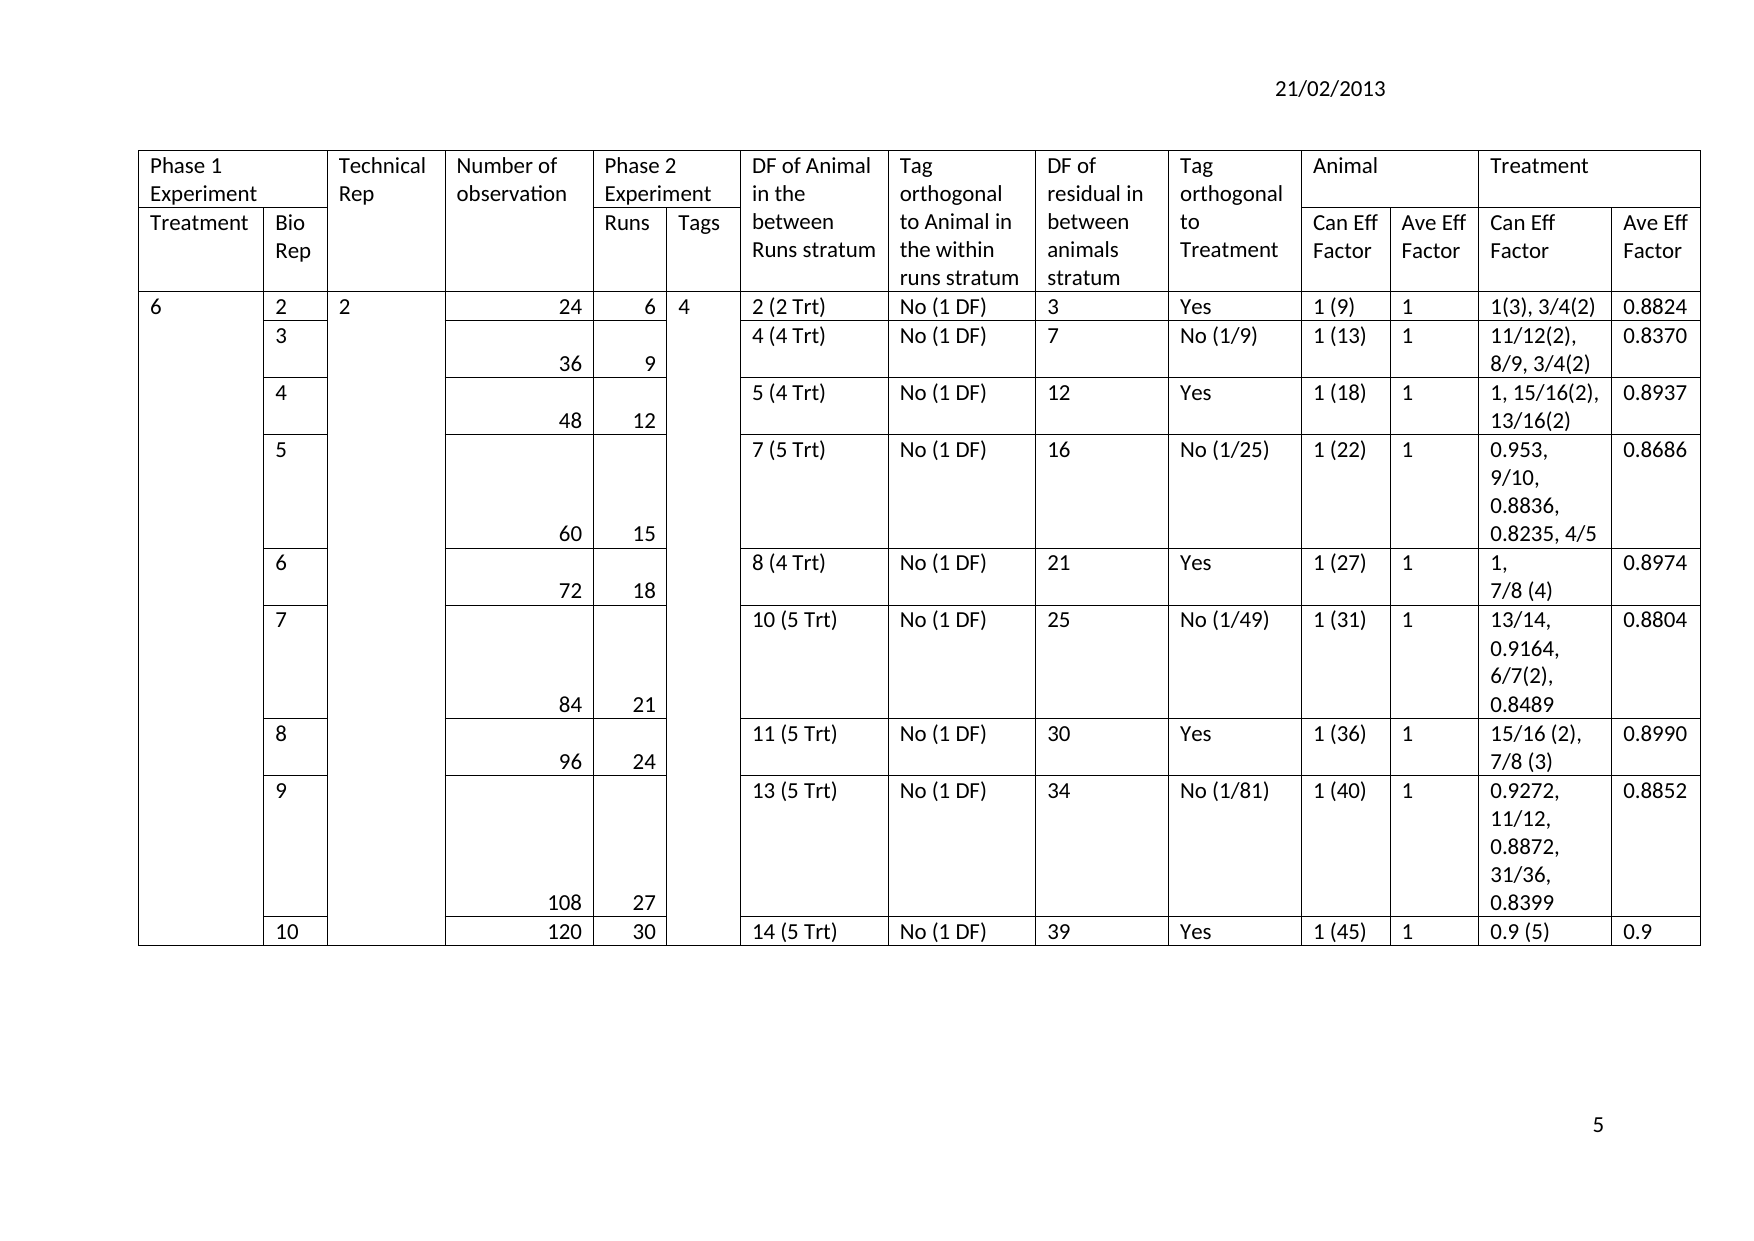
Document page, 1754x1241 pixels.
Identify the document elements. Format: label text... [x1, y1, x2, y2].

table_cell 4 (4 Trt) [741, 321, 888, 377]
table_cell 0.8824 [1612, 292, 1700, 320]
table_cell Runs [594, 208, 666, 291]
table_cell No (1/25) [1169, 435, 1301, 547]
table_cell Bio Rep [264, 208, 327, 291]
table_header Phase 1 Experiment [139, 151, 327, 207]
table_cell No (1/9) [1169, 321, 1301, 377]
table_cell Can Eff Factor [1302, 208, 1390, 291]
table_cell 6 [139, 292, 263, 945]
table_cell 7 [264, 606, 327, 718]
table_cell 72 [446, 549, 593, 604]
table_cell 18 [594, 549, 666, 604]
table_cell 13 (5 Trt) [741, 776, 888, 916]
table_cell Yes [1169, 549, 1301, 604]
table_cell 0.8852 [1612, 776, 1700, 916]
table_cell 0.9 [1612, 917, 1700, 945]
table_cell 7 [1036, 321, 1168, 377]
table_cell 1 [1391, 549, 1478, 604]
table_cell 9 [594, 321, 666, 377]
table_cell No (1 DF) [889, 719, 1035, 775]
table_cell 25 [1036, 606, 1168, 718]
table_cell 4 [667, 292, 740, 945]
table_cell No (1 DF) [889, 606, 1035, 718]
table_cell 9 [264, 776, 327, 916]
table_header Number of observation [446, 151, 593, 291]
table_cell 1 (9) [1302, 292, 1390, 320]
table_cell No (1 DF) [889, 435, 1035, 547]
table_cell Yes [1169, 719, 1301, 775]
table_cell 24 [594, 719, 666, 775]
table_cell 1, 15/16(2), 13/16(2) [1479, 378, 1611, 434]
table_cell 30 [594, 917, 666, 945]
table_cell No (1/49) [1169, 606, 1301, 718]
table_cell Treatment [139, 208, 263, 291]
table_header DF of Animal in the between Runs stratum [741, 151, 888, 291]
table_cell 1 (27) [1302, 549, 1390, 604]
table_header Technical Rep [328, 151, 445, 291]
table_cell No (1 DF) [889, 549, 1035, 604]
table_cell 21 [1036, 549, 1168, 604]
table_cell 15 [594, 435, 666, 547]
table_cell 12 [1036, 378, 1168, 434]
table_cell 2 (2 Trt) [741, 292, 888, 320]
table_cell 1 (36) [1302, 719, 1390, 775]
table_cell Ave Eff Factor [1391, 208, 1478, 291]
table_cell 0.9 (5) [1479, 917, 1611, 945]
table_cell No (1 DF) [889, 776, 1035, 916]
table_cell 120 [446, 917, 593, 945]
table_cell 13/14, 0.9164, 6/7(2), 0.8489 [1479, 606, 1611, 718]
table_cell 27 [594, 776, 666, 916]
table_cell 60 [446, 435, 593, 547]
table_cell Yes [1169, 917, 1301, 945]
table_cell 14 (5 Trt) [741, 917, 888, 945]
table_cell 10 (5 Trt) [741, 606, 888, 718]
table_cell 0.8937 [1612, 378, 1700, 434]
table_cell 7 (5 Trt) [741, 435, 888, 547]
table_cell 84 [446, 606, 593, 718]
table_header Phase 2 Experiment [594, 151, 740, 207]
table_cell 0.953, 9/10, 0.8836, 0.8235, 4/5 [1479, 435, 1611, 547]
table_cell 1 [1391, 719, 1478, 775]
table_cell No (1 DF) [889, 917, 1035, 945]
table_cell 2 [328, 292, 445, 945]
table_cell 48 [446, 378, 593, 434]
table_cell 11/12(2), 8/9, 3/4(2) [1479, 321, 1611, 377]
table_cell 21 [594, 606, 666, 718]
table_cell 96 [446, 719, 593, 775]
table_cell 4 [264, 378, 327, 434]
table_cell 36 [446, 321, 593, 377]
table_cell No (1 DF) [889, 292, 1035, 320]
table_cell 1 [1391, 606, 1478, 718]
table_header Tag orthogonal to Animal in the within runs stratum [889, 151, 1035, 291]
table_cell 11 (5 Trt) [741, 719, 888, 775]
table_cell 0.8974 [1612, 549, 1700, 604]
table_cell 1(3), 3/4(2) [1479, 292, 1611, 320]
table_cell 0.9272, 11/12, 0.8872, 31/36, 0.8399 [1479, 776, 1611, 916]
table_cell 1 (22) [1302, 435, 1390, 547]
table_cell 108 [446, 776, 593, 916]
table_cell 3 [264, 321, 327, 377]
table_cell 0.8370 [1612, 321, 1700, 377]
table_cell No (1 DF) [889, 321, 1035, 377]
table_cell No (1/81) [1169, 776, 1301, 916]
table_cell 1 (13) [1302, 321, 1390, 377]
table_cell Ave Eff Factor [1612, 208, 1700, 291]
table_cell Can Eff Factor [1479, 208, 1611, 291]
table_cell 1 [1391, 321, 1478, 377]
table_cell 2 [264, 292, 327, 320]
table_cell 1 (18) [1302, 378, 1390, 434]
table_cell 10 [264, 917, 327, 945]
table_cell 1, 7/8 (4) [1479, 549, 1611, 604]
table_cell 1 [1391, 776, 1478, 916]
table_cell 1 [1391, 917, 1478, 945]
table_cell 24 [446, 292, 593, 320]
table_cell 0.8686 [1612, 435, 1700, 547]
table_cell No (1 DF) [889, 378, 1035, 434]
table_cell 16 [1036, 435, 1168, 547]
table_cell 1 (45) [1302, 917, 1390, 945]
table_cell Yes [1169, 378, 1301, 434]
table_cell 3 [1036, 292, 1168, 320]
table_cell 12 [594, 378, 666, 434]
table_cell 39 [1036, 917, 1168, 945]
table_cell 1 [1391, 378, 1478, 434]
table_cell 30 [1036, 719, 1168, 775]
table_cell 5 (4 Trt) [741, 378, 888, 434]
table_cell 1 (31) [1302, 606, 1390, 718]
table_cell Yes [1169, 292, 1301, 320]
table_cell 5 [264, 435, 327, 547]
table_cell 34 [1036, 776, 1168, 916]
table_cell 6 [264, 549, 327, 604]
table_cell 8 (4 Trt) [741, 549, 888, 604]
table_header Tag orthogonal to Treatment [1169, 151, 1301, 291]
table_cell 6 [594, 292, 666, 320]
table_header Treatment [1479, 151, 1700, 207]
table_cell 0.8990 [1612, 719, 1700, 775]
table_cell Tags [667, 208, 740, 291]
table_header DF of residual in between animals stratum [1036, 151, 1168, 291]
table_cell 1 (40) [1302, 776, 1390, 916]
table_cell 15/16 (2), 7/8 (3) [1479, 719, 1611, 775]
table_header Animal [1302, 151, 1478, 207]
table_cell 1 [1391, 292, 1478, 320]
table_cell 1 [1391, 435, 1478, 547]
table_cell 0.8804 [1612, 606, 1700, 718]
table_cell 8 [264, 719, 327, 775]
